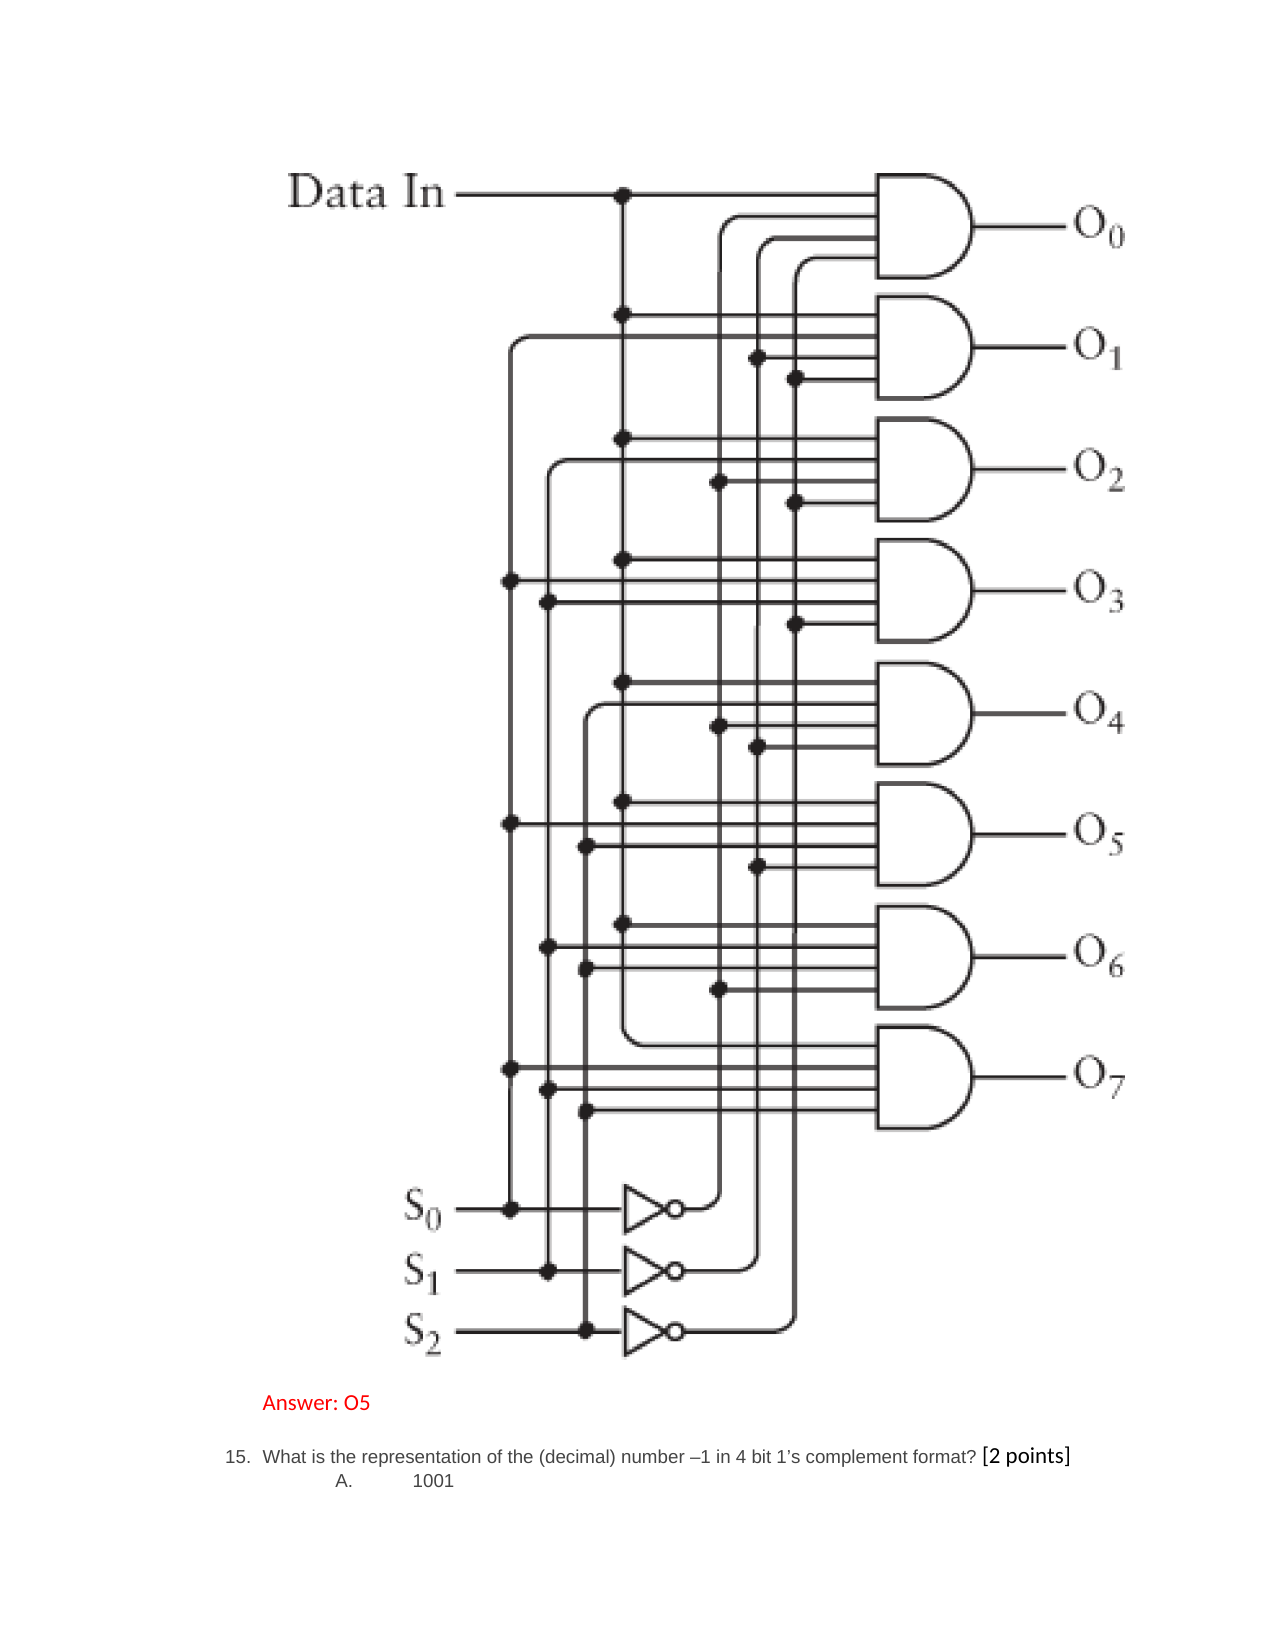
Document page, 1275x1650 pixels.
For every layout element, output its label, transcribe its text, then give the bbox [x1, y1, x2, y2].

list Answer: O5 [262, 1388, 1087, 1416]
picture [262, 150, 1162, 1385]
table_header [188, 1441, 1087, 1491]
